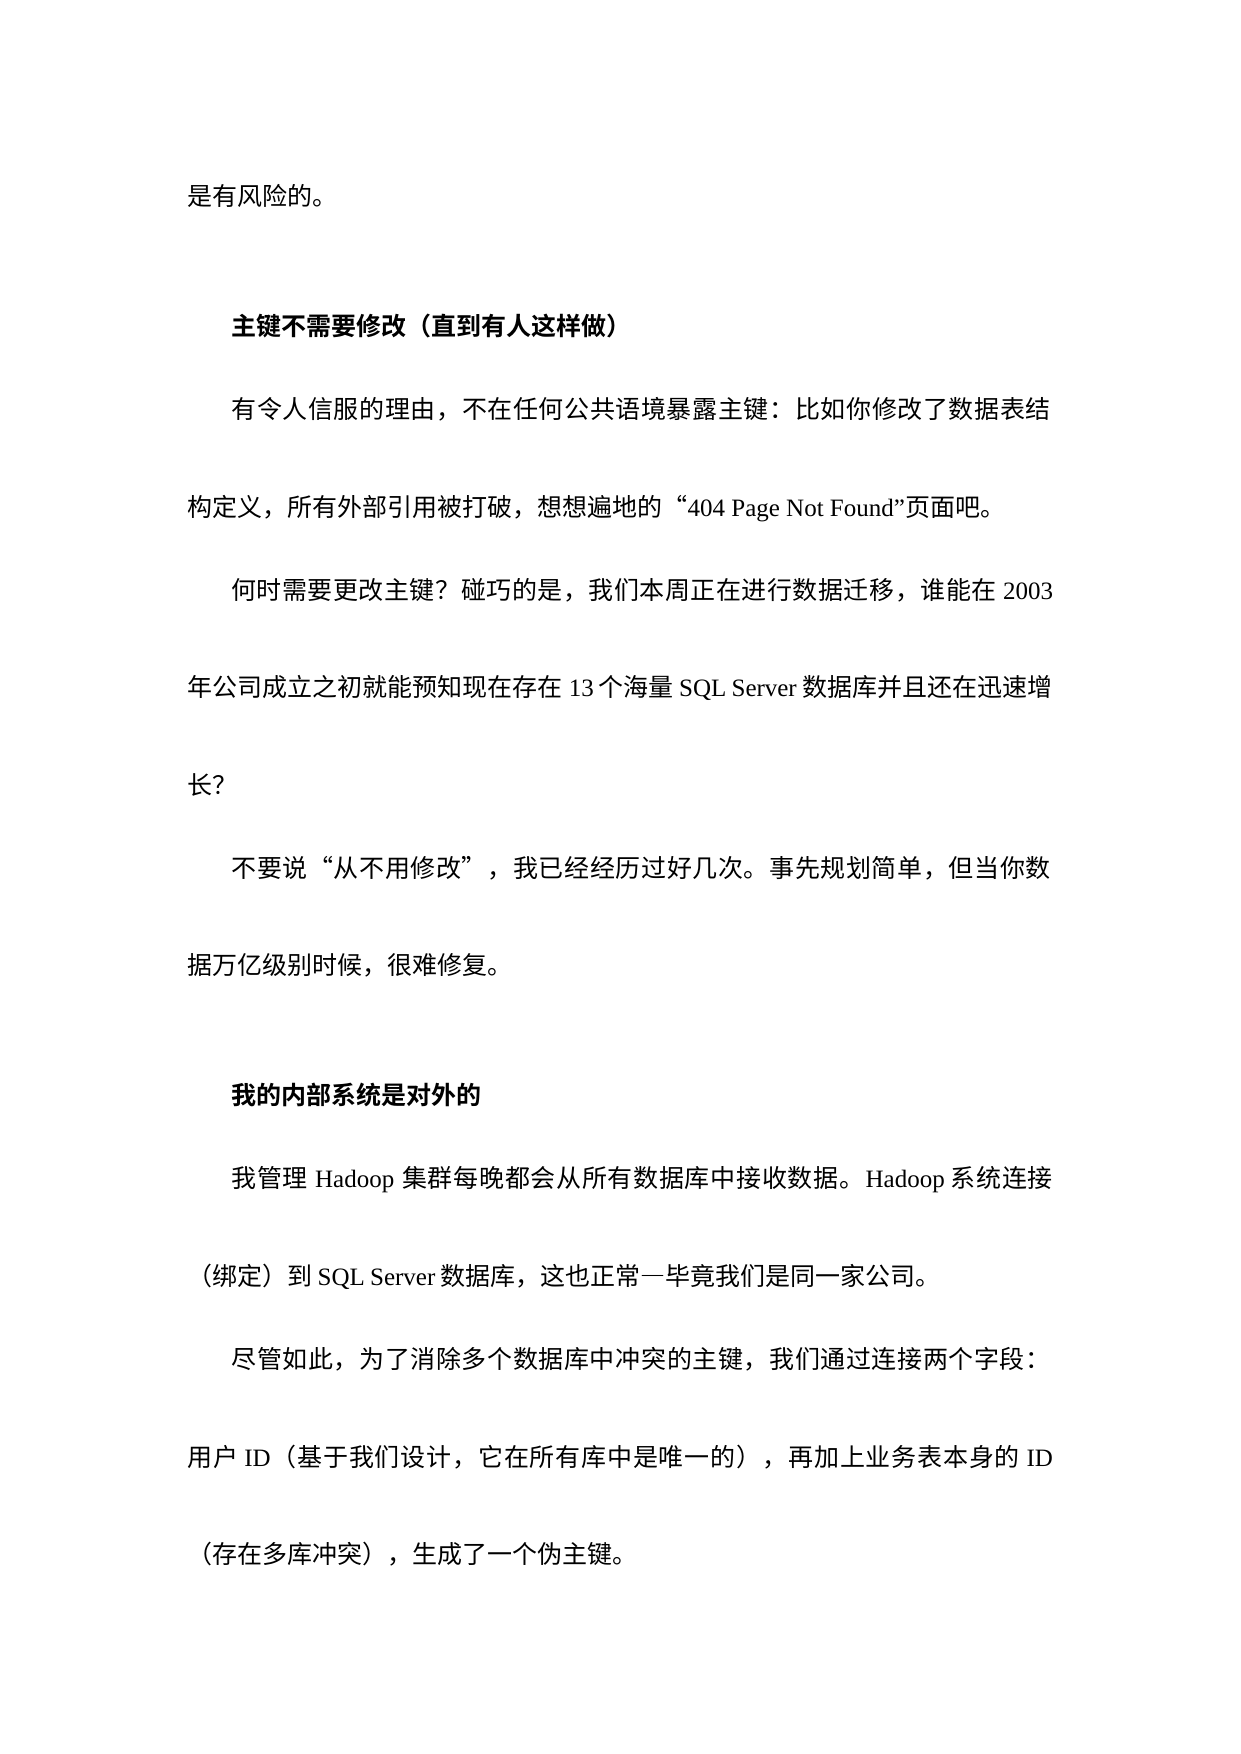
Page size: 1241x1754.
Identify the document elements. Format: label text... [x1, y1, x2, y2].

text 不要说“从不用修改”，我已经经历过好几次。事先规划简单，但当你数据万亿级别时候，很难修复。 [187, 834, 1053, 996]
text 何时需要更改主键？碰巧的是，我们本周正在进行数据迁移，谁能在2003年公司成立之初就能预知现在存在13个海量SQL Server数据库并且还在迅速增长？ [187, 556, 1053, 816]
text 我的内部系统是对外的 [187, 1061, 1053, 1126]
text 有令人信服的理由，不在任何公共语境暴露主键：比如你修改了数据表结构定义，所有外部引用被打破，想想遍地的“404 Page Not Found”页面吧。 [187, 375, 1053, 538]
text 尽管如此，为了消除多个数据库中冲突的主键，我们通过连接两个字段：用户ID（基于我们设计，它在所有库中是唯一的），再加上业务表本身的ID（存在多库冲突），生成了一个伪主键。 [187, 1325, 1053, 1585]
text 主键不需要修改（直到有人这样做） [187, 292, 1053, 357]
text 注：所以它的优点之一，可以提前知道逐渐的值就不复存在了，因为这样是有风险的。 [187, 162, 1053, 227]
text 我管理 Hadoop 集群每晚都会从所有数据库中接收数据。Hadoop系统连接（绑定）到SQL Server数据库，这也正常—毕竟我们是同一家公司。 [187, 1144, 1053, 1307]
